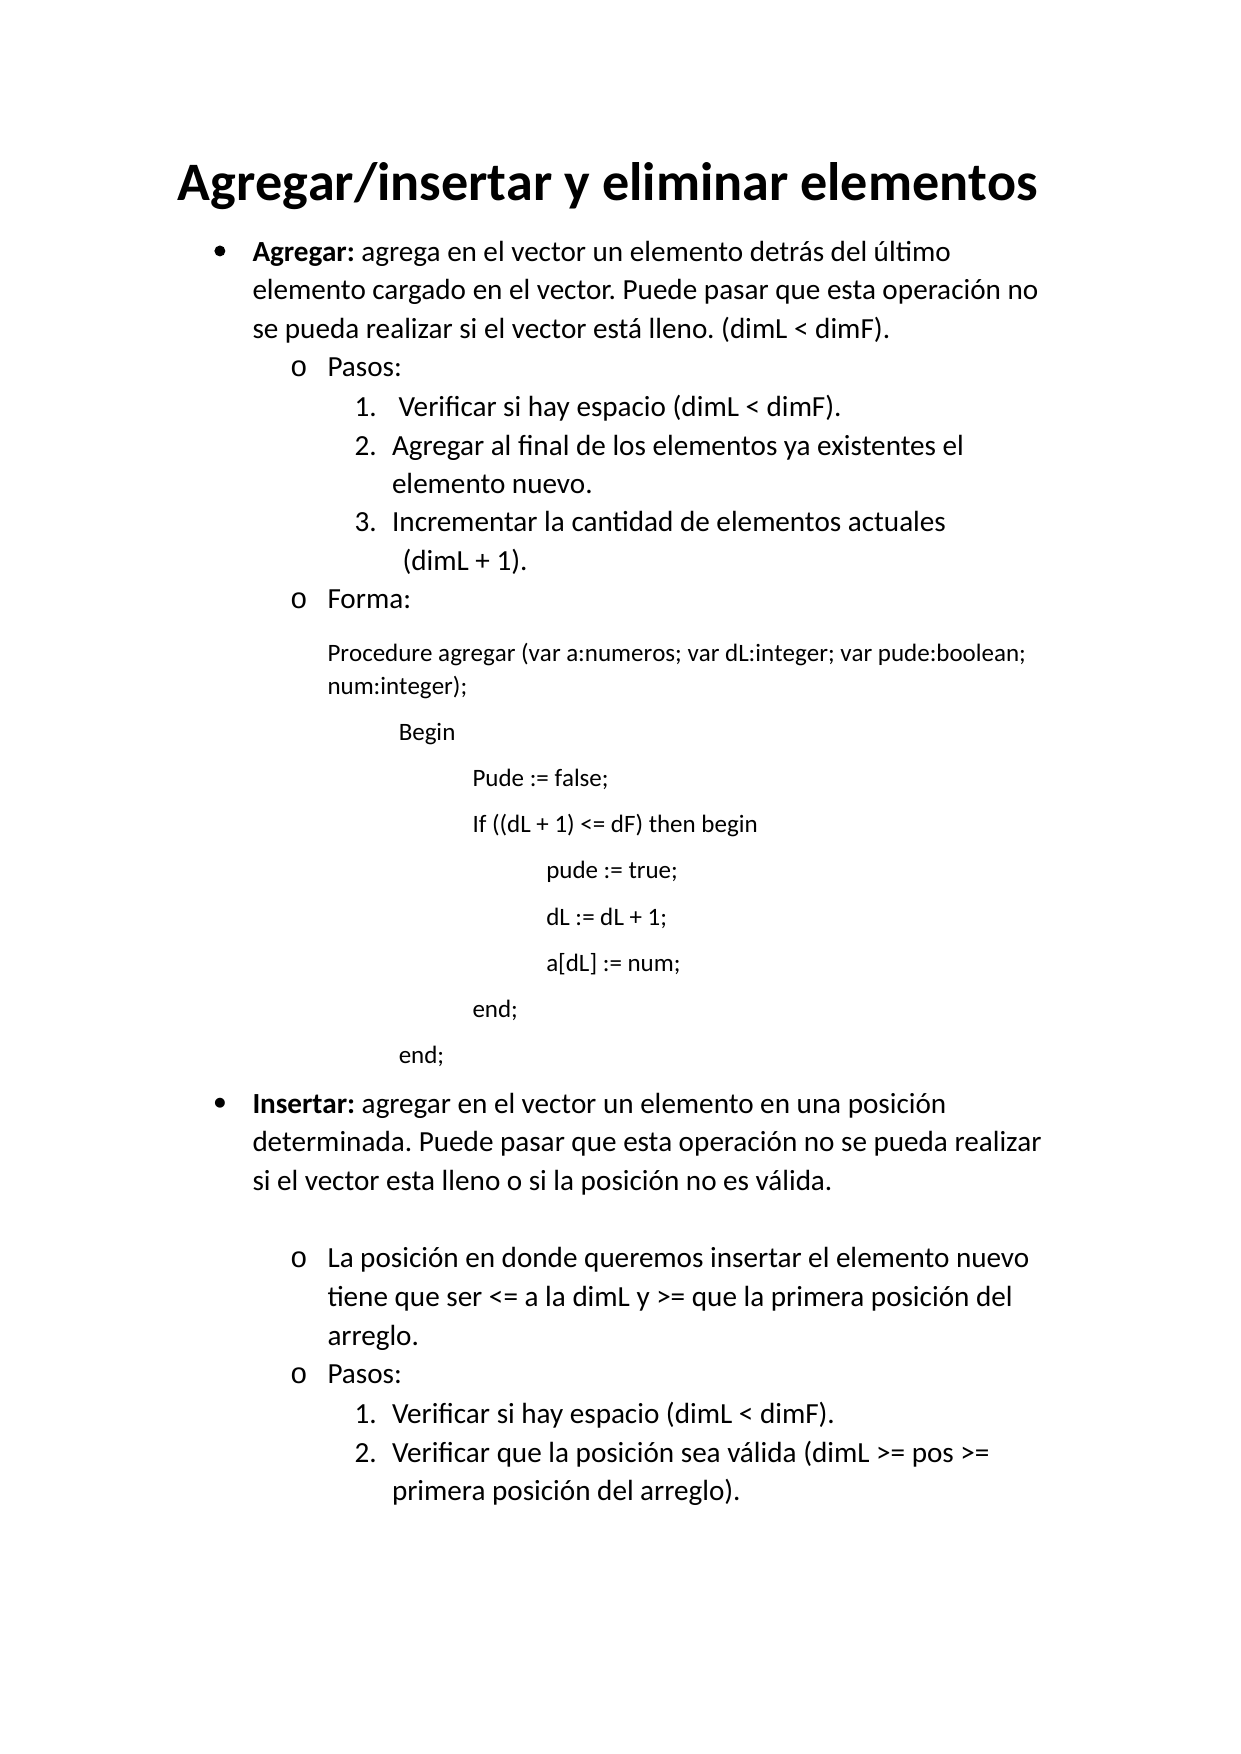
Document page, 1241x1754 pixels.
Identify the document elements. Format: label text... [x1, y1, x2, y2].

list Forma: [290, 580, 1063, 617]
text Begin [327, 717, 1063, 747]
text Pude := false; [327, 763, 1063, 793]
text pude := true; [327, 855, 1063, 885]
text Procedure agregar (var a:numeros; var dL:integer; var pude:boolean; num:integer); [327, 637, 1063, 701]
text Agregar/insertar y eliminar elementos [177, 148, 1063, 214]
list Pasos: [290, 348, 1063, 385]
list Verificar si hay espacio (dimL < dimF). [354, 388, 1063, 424]
text end; [327, 1039, 1063, 1069]
list Verificar si hay espacio (dimL < dimF). [354, 1395, 1063, 1431]
list (dimL + 1). [402, 542, 1063, 577]
list La posición en donde queremos insertar el elemento nuevo tiene que ser <= a la dimL y >= que la primera posición del arreglo. [290, 1239, 1063, 1353]
list Pasos: [290, 1355, 1063, 1392]
list Agregar: agrega en el vector un elemento detrás del último elemento cargado en el vector. Puede pasar que esta operación no se pueda realizar si el vector está lleno. (dimL < dimF). [215, 233, 1063, 345]
text a[dL] := num; [327, 947, 1063, 977]
list Incrementar la cantidad de elementos actuales [354, 503, 1063, 539]
text dL := dL + 1; [327, 901, 1063, 931]
list Insertar: agregar en el vector un elemento en una posición determinada. Puede pasar que esta operación no se pueda realizar si el vector esta lleno o si la posición no es válida. [215, 1085, 1063, 1197]
text If ((dL + 1) <= dF) then begin [327, 809, 1063, 839]
list Agregar al final de los elementos ya existentes el elemento nuevo. [354, 427, 1063, 501]
text end; [327, 993, 1063, 1023]
list Verificar que la posición sea válida (dimL >= pos >= primera posición del arreglo). [354, 1434, 1063, 1508]
